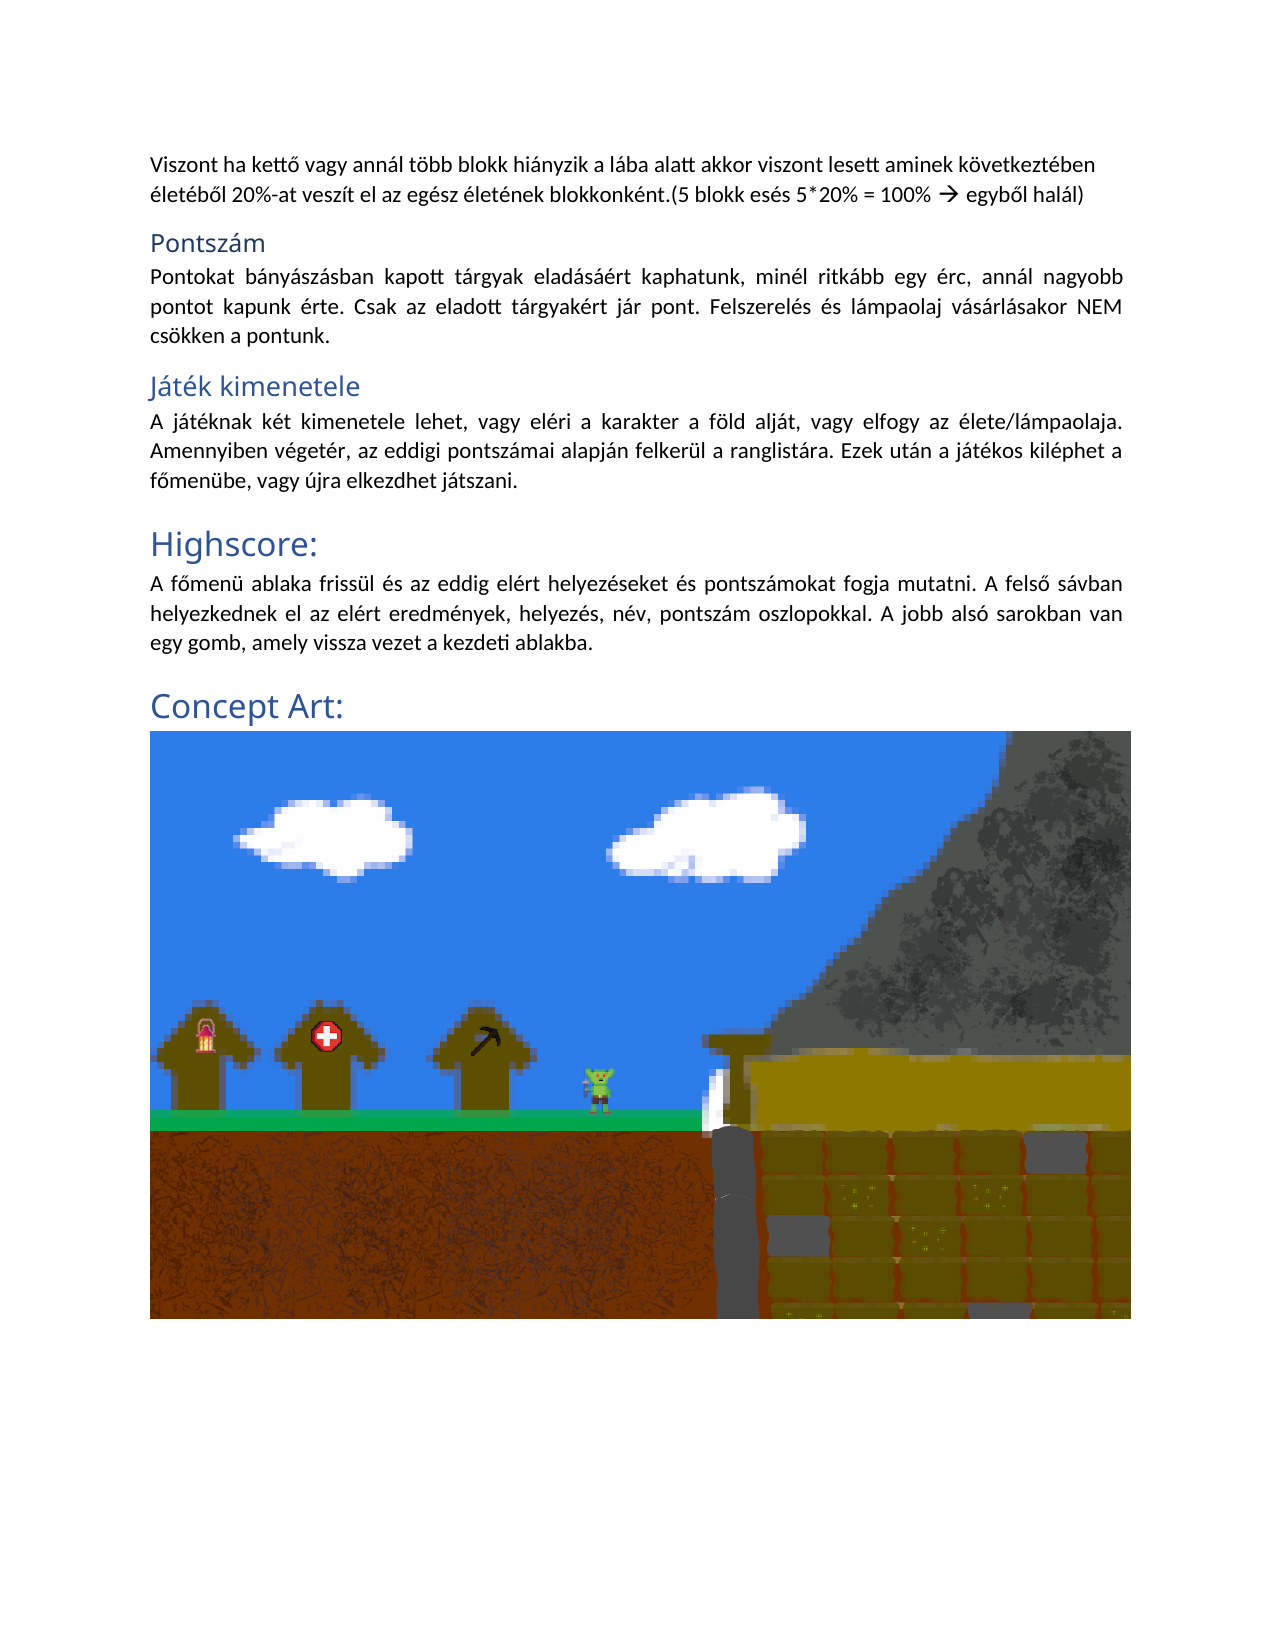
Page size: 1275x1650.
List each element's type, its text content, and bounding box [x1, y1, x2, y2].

picture [150, 731, 1131, 1319]
text Pontokat bányászásban kapott tárgyak eladásáért kaphatunk, minél ritkább egy érc, annál nagyobb pontot kapunk érte. Csak az eladott tárgyakért jár pont. Felszerelés és lámpaolaj vásárlásakor NEM csökken a pontunk. [150, 262, 1125, 349]
text A játéknak két kimenetele lehet, vagy eléri a karakter a föld alját, vagy elfogy az élete/lámpaolaja. Amennyiben végetér, az eddigi pontszámai alapján felkerül a ranglistára. Ezek után a játékos kiléphet a főmenübe, vagy újra elkezdhet játszani. [150, 407, 1125, 494]
subtitle Concept Art: [150, 683, 1125, 728]
subtitle Highscore: [150, 521, 1125, 566]
text A főmenü ablaka frissül és az eddig elért helyezéseket és pontszámokat fogja mutatni. A felső sávban helyezkednek el az elért eredmények, helyezés, név, pontszám oszlopokkal. A jobb alsó sarokban van egy gomb, amely vissza vezet a kezdeti ablakba. [150, 569, 1125, 656]
subtitle Pontszám [150, 226, 1125, 260]
subtitle Játék kimenetele [150, 368, 1125, 405]
